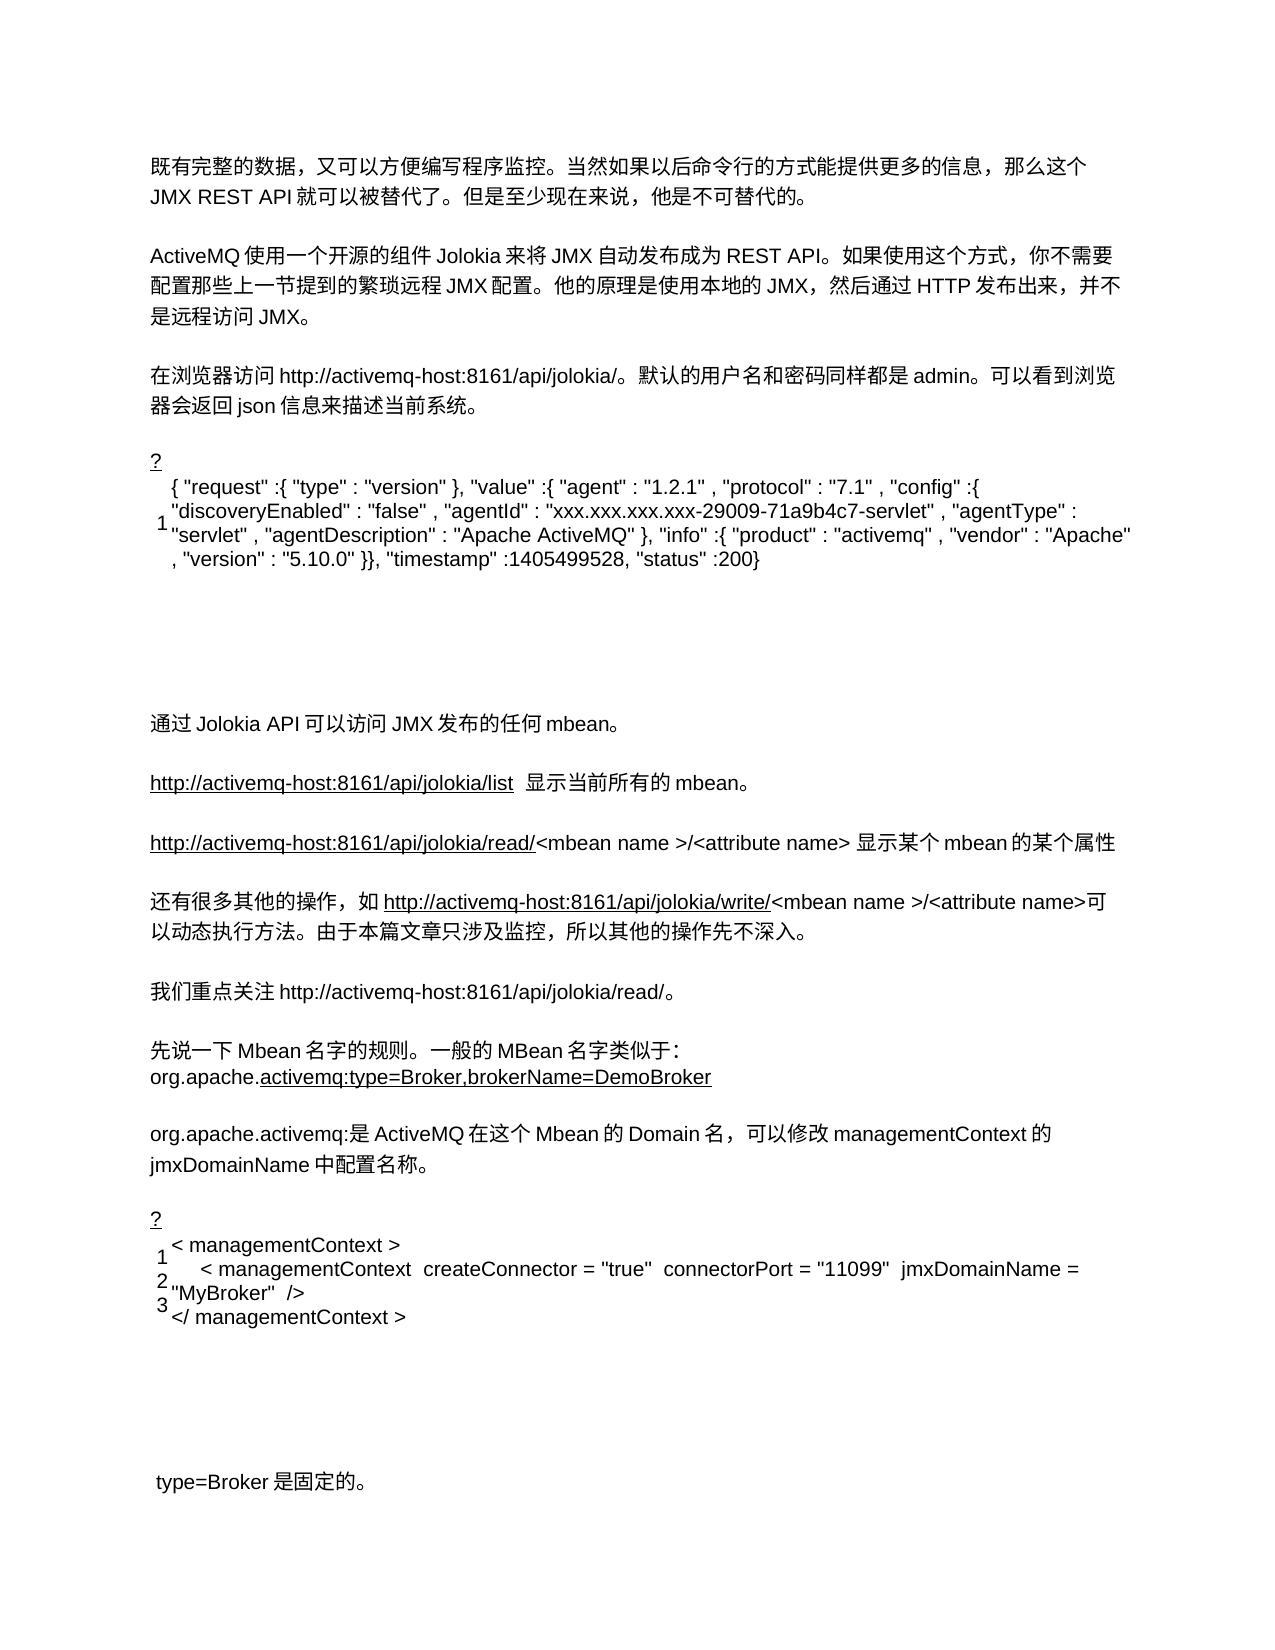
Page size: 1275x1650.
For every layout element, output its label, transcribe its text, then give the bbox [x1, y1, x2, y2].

text ? [150, 1207, 1125, 1231]
table_header 1 [150, 473, 169, 572]
text 在浏览器访问http://activemq-host:8161/api/jolokia/。默认的用户名和密码同样都是admin。可以看到浏览器会返回json信息来描述当前系统。 [150, 359, 1125, 420]
text 还有很多其他的操作，如http://activemq-host:8161/api/jolokia/write/<mbean name >/<attribute name>可以动态执行方法。由于本篇文章只涉及监控，所以其他的操作先不深入。 [150, 885, 1125, 946]
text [150, 150, 1125, 210]
text 先说一下Mbean名字的规则。一般的MBean名字类似于：org.apache.activemq:type=Broker,brokerName=DemoBroker [150, 1034, 1125, 1088]
text 通过Jolokia API可以访问JMX发布的任何mbean。 [150, 707, 1125, 737]
text http://activemq-host:8161/api/jolokia/list 显示当前所有的mbean。 [150, 767, 1125, 797]
table_header < managementContext > < managementContext createConnector = "true" connectorPort = "11099" jmxDomainName = "MyBroker" /> </ managementContext > [169, 1231, 1133, 1330]
table_header 1 2 3 [150, 1231, 169, 1330]
text type=Broker是固定的。 [150, 1466, 1125, 1496]
text org.apache.activemq:是ActiveMQ在这个Mbean的Domain名，可以修改managementContext的jmxDomainName中配置名称。 [150, 1118, 1125, 1178]
table_header { "request" :{ "type" : "version" }, "value" :{ "agent" : "1.2.1" , "protocol" : "7.1" , "config" :{ "discoveryEnabled" : "false" , "agentId" : "xxx.xxx.xxx.xxx-29009-71a9b4c7-servlet" , "agentType" : "servlet" , "agentDescription" : "Apache ActiveMQ" }, "info" :{ "product" : "activemq" , "vendor" : "Apache" , "version" : "5.10.0" }}, "timestamp" :1405499528, "status" :200} [169, 473, 1133, 572]
text 我们重点关注http://activemq-host:8161/api/jolokia/read/。 [150, 975, 1125, 1005]
text http://activemq-host:8161/api/jolokia/read/<mbean name >/<attribute name> 显示某个mbean的某个属性 [150, 826, 1125, 856]
text ? [150, 449, 1125, 473]
text ActiveMQ使用一个开源的组件Jolokia来将JMX自动发布成为REST API。如果使用这个方式，你不需要配置那些上一节提到的繁琐远程JMX配置。他的原理是使用本地的JMX，然后通过HTTP发布出来，并不是远程访问JMX。 [150, 239, 1125, 330]
